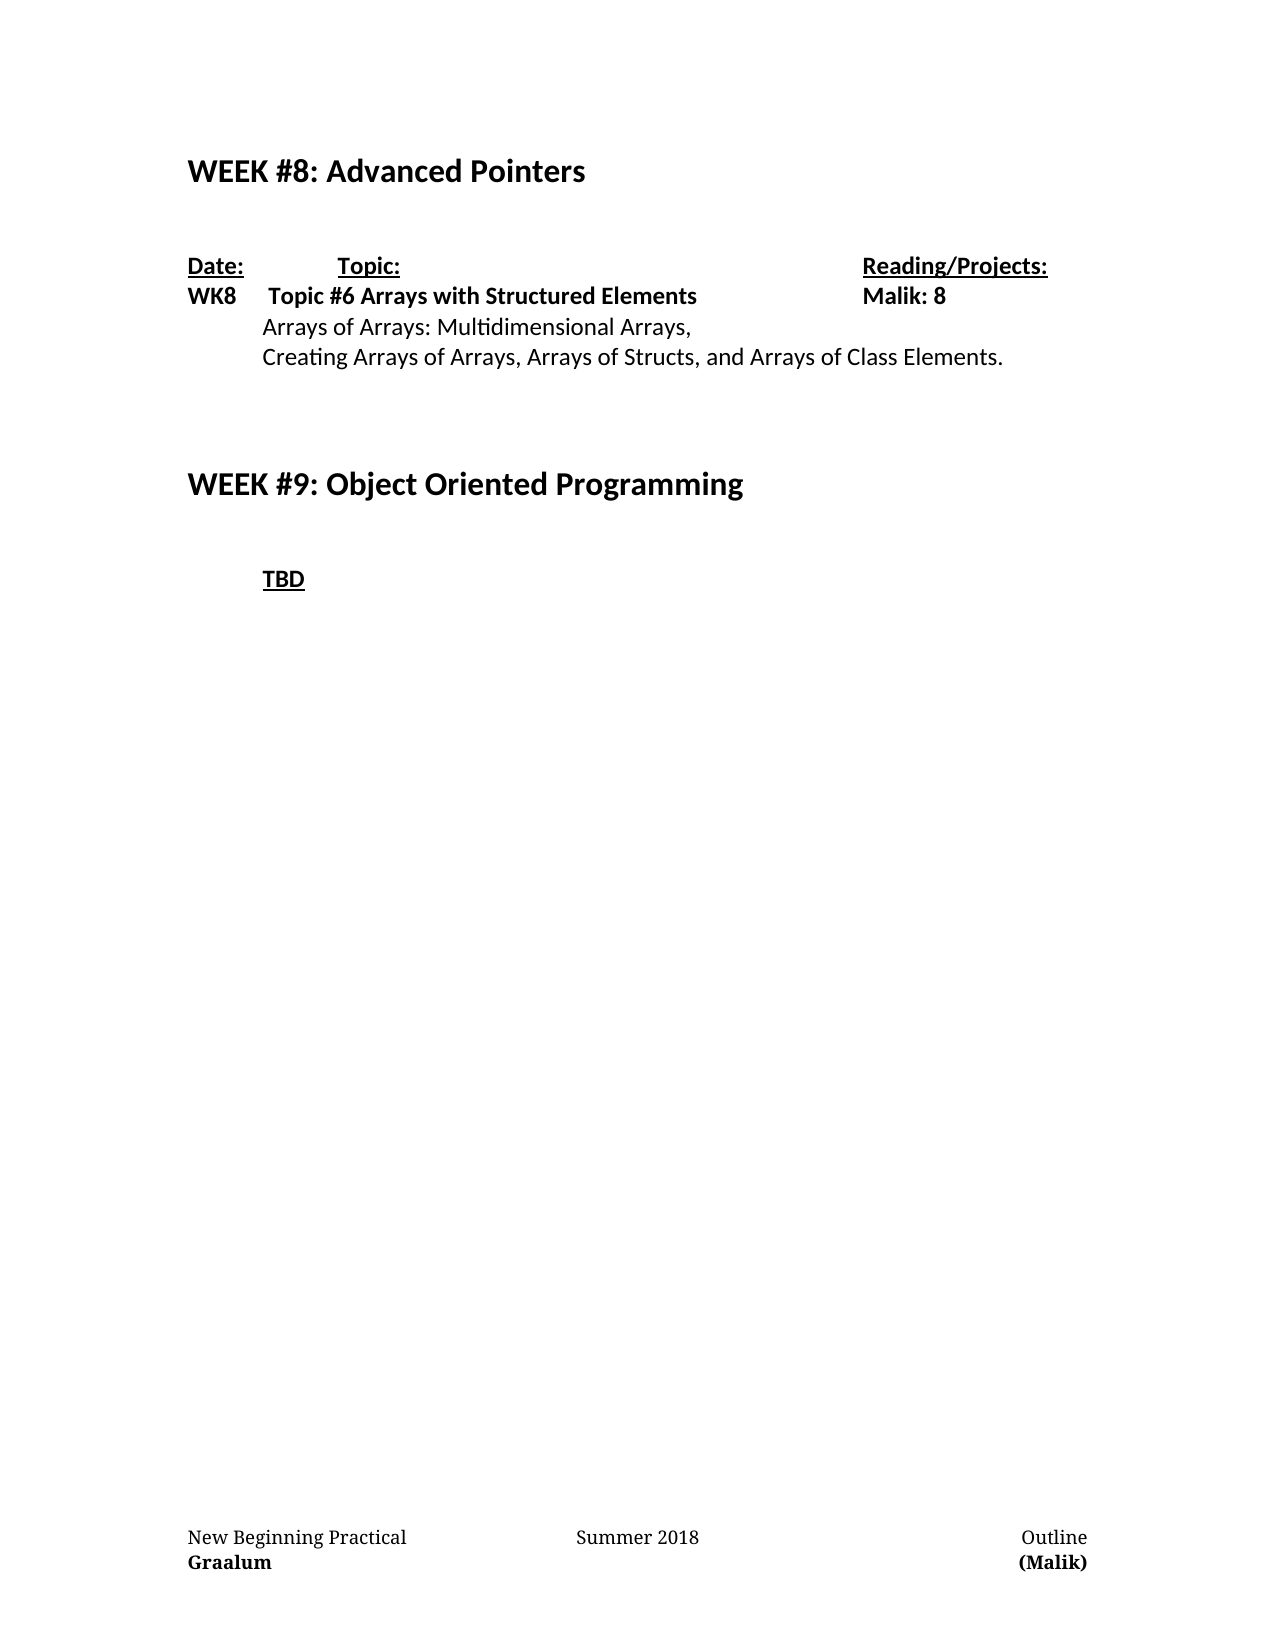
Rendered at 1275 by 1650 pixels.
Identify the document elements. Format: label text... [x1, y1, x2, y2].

text Arrays of Arrays: Multidimensional Arrays, [187, 311, 1266, 341]
text WK8 Topic #6 Arrays with Structured Elements Malik: 8 [187, 280, 1266, 311]
list WEEK #9: Object Oriented Programming [187, 463, 1209, 504]
text TBD [262, 563, 1209, 594]
list WEEK #8: Advanced Pointers [187, 150, 1209, 191]
text Date: Topic: Reading/Projects: [187, 250, 1266, 280]
text Creating Arrays of Arrays, Arrays of Structs, and Arrays of Class Elements. [262, 341, 1266, 372]
